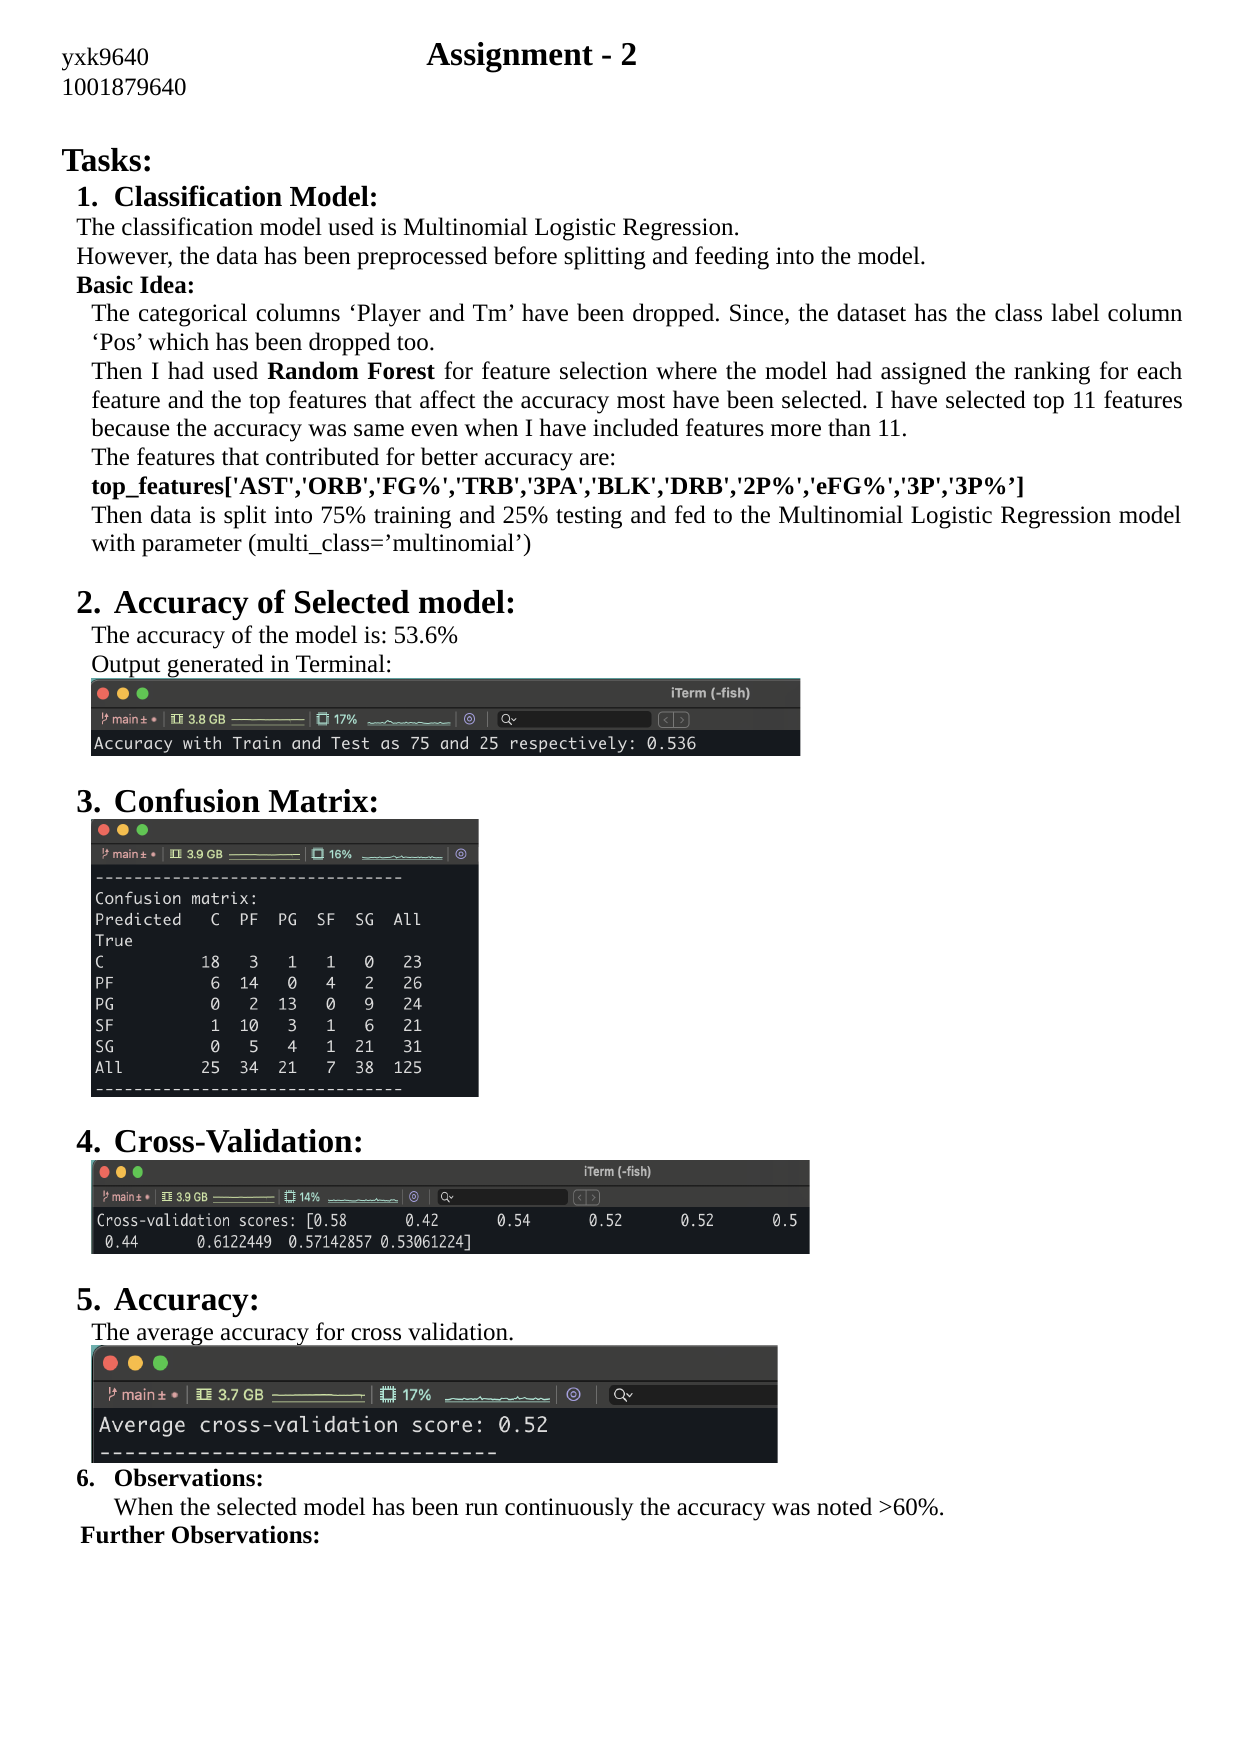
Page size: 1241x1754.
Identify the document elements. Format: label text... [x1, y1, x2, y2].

text Then I had used Random Forest for feature selection where the model had assigned the ranking for each feature and the top features that affect the accuracy most have been selected. I have selected top 11 features because the accuracy was same even when I have included features more than 11. [91, 356, 1184, 442]
subtitle Cross-Validation: [76, 1122, 1184, 1160]
text The accuracy of the model is: 53.6% [91, 621, 1184, 649]
list Observations: [76, 1463, 1184, 1492]
text The classification model used is Multinomial Logistic Regression. [76, 212, 1184, 241]
subtitle Classification Model: [76, 179, 1184, 212]
text Basic Idea: [76, 270, 1184, 298]
text Further Observations: [61, 1521, 1184, 1549]
text Then data is split into 75% training and 25% testing and fed to the Multinomial Logistic Regression model with parameter (multi_class=’multinomial’) [91, 500, 1184, 557]
text The features that contributed for better accuracy are: [91, 442, 1184, 471]
picture [91, 1160, 810, 1254]
text When the selected model has been run continuously the accuracy was noted >60%. [91, 1492, 1184, 1521]
subtitle Confusion Matrix: [76, 781, 1184, 819]
subtitle Tasks: [2, 140, 1184, 179]
text However, the data has been preprocessed before splitting and feeding into the model. [76, 241, 1184, 270]
text The average accuracy for cross validation. [91, 1317, 1184, 1346]
text top_features['AST','ORB','FG%','TRB','3PA','BLK','DRB','2P%','eFG%','3P','3P%’] [91, 471, 1184, 500]
picture [91, 678, 801, 756]
text The categorical columns ‘Player and Tm’ have been dropped. Since, the dataset has the class label column ‘Pos’ which has been dropped too. [91, 298, 1184, 356]
subtitle Accuracy of Selected model: [76, 582, 1184, 621]
text Output generated in Terminal: [91, 649, 1184, 678]
picture [91, 819, 479, 1097]
picture [91, 1345, 778, 1463]
subtitle Accuracy: [76, 1279, 1184, 1317]
